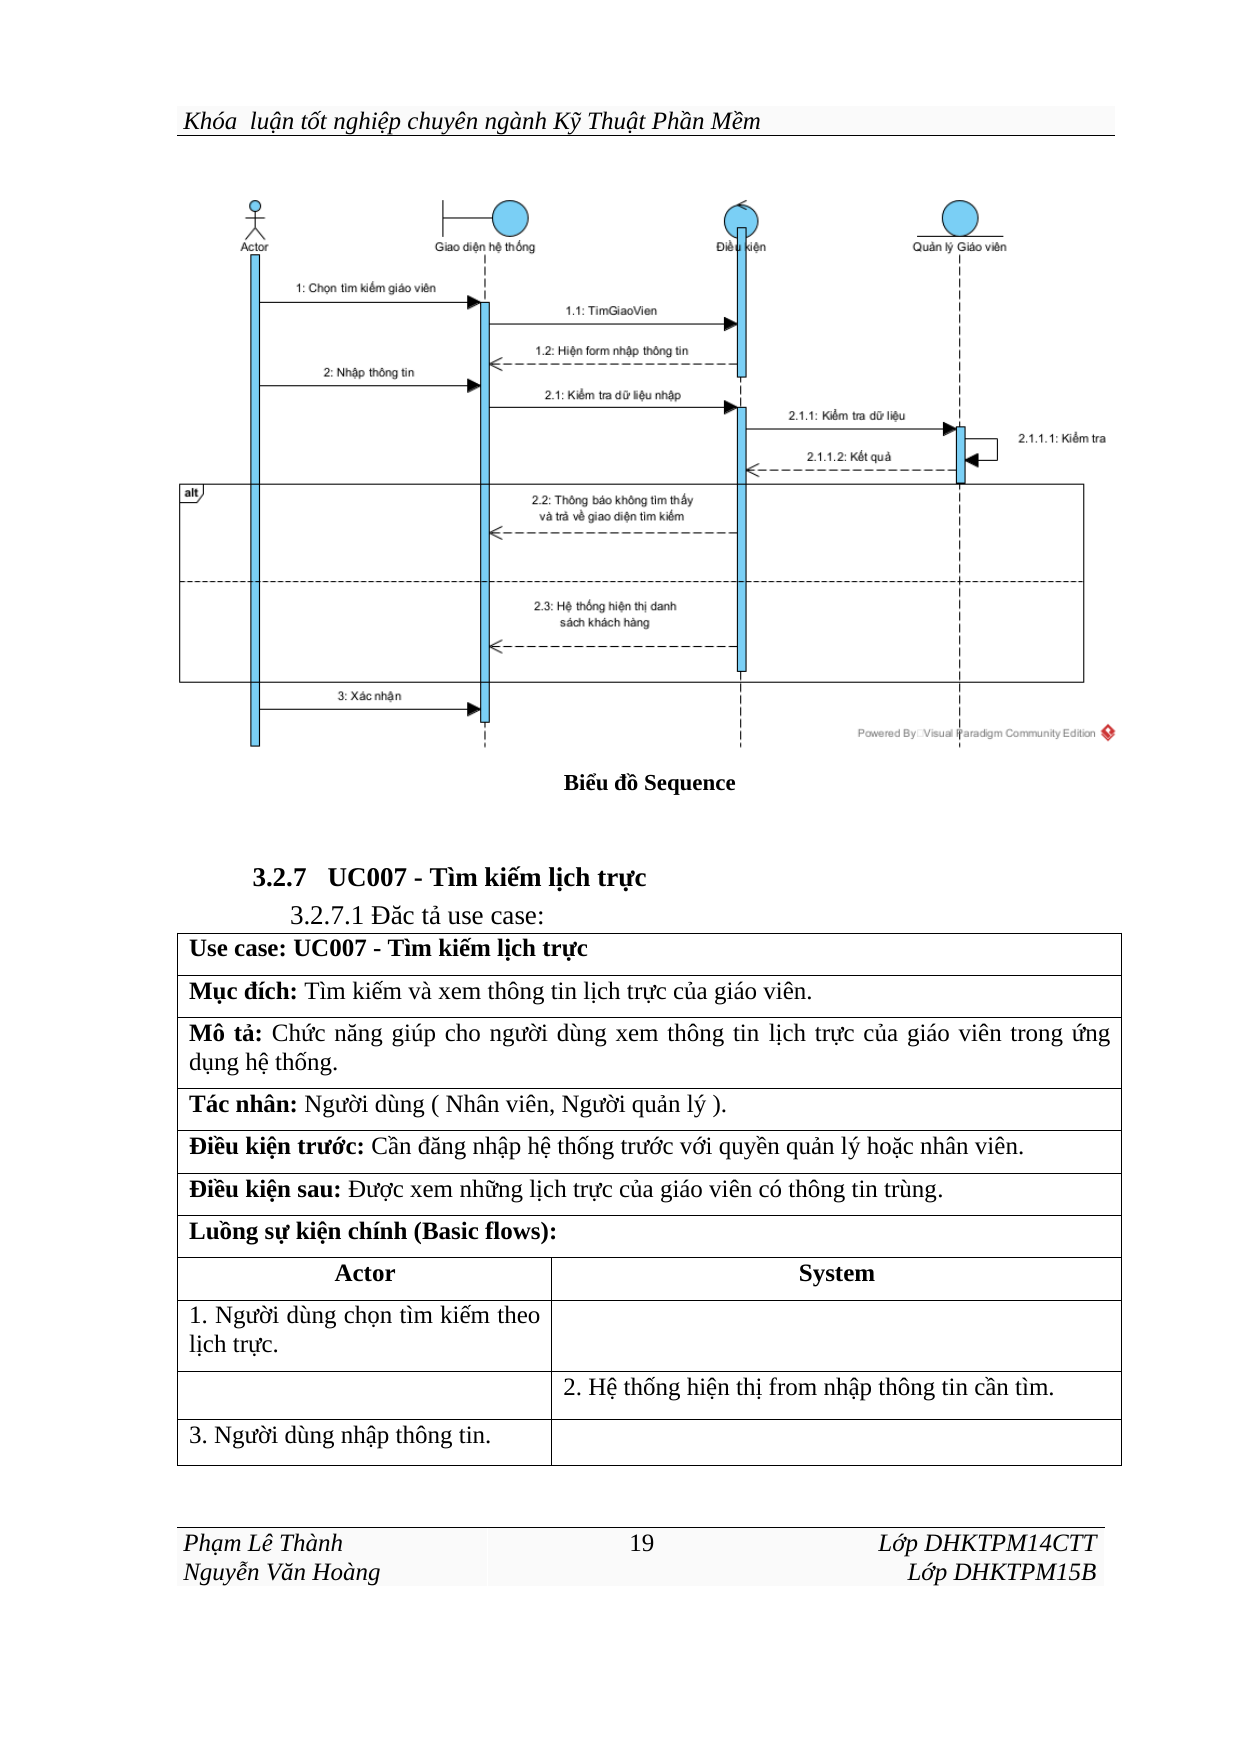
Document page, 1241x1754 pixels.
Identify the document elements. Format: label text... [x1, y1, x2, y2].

subtitle 3.2.7.1 Đăc tả use case: [290, 899, 1122, 930]
subtitle UC007 - Tìm kiếm lịch trực [252, 861, 1122, 892]
table_header Use case: UC007 - Tìm kiếm lịch trực [178, 934, 1121, 975]
table_cell 1. Người dùng chọn tìm kiếm theo lịch trực. [178, 1301, 551, 1371]
table_cell 2. Hệ thống hiện thị from nhập thông tin cần tìm. [552, 1372, 1121, 1419]
table_cell 3. Người dùng nhập thông tin. [178, 1420, 551, 1465]
table_cell Điều kiện sau: Được xem những lịch trực của giáo viên có thông tin trùng. [178, 1174, 1121, 1215]
table_cell [552, 1420, 1121, 1465]
table_cell Mục đích: Tìm kiếm và xem thông tin lịch trực của giáo viên. [178, 976, 1121, 1017]
table_cell Luồng sự kiện chính (Basic flows): [178, 1216, 1121, 1257]
table_cell [552, 1301, 1121, 1371]
table_cell Actor [178, 1258, 551, 1299]
table_cell System [552, 1258, 1121, 1299]
picture [177, 198, 1121, 751]
table_cell Điều kiện trước: Cần đăng nhập hệ thống trước với quyền quản lý hoặc nhân viên. [178, 1131, 1121, 1173]
text Biểu đồ Sequence [177, 769, 1122, 796]
table_cell Tác nhân: Người dùng ( Nhân viên, Người quản lý ). [178, 1089, 1121, 1130]
table_cell [178, 1372, 551, 1419]
table_cell Mô tả: Chức năng giúp cho người dùng xem thông tin lịch trực của giáo viên trong ứng dụng hệ thống. [178, 1018, 1121, 1088]
